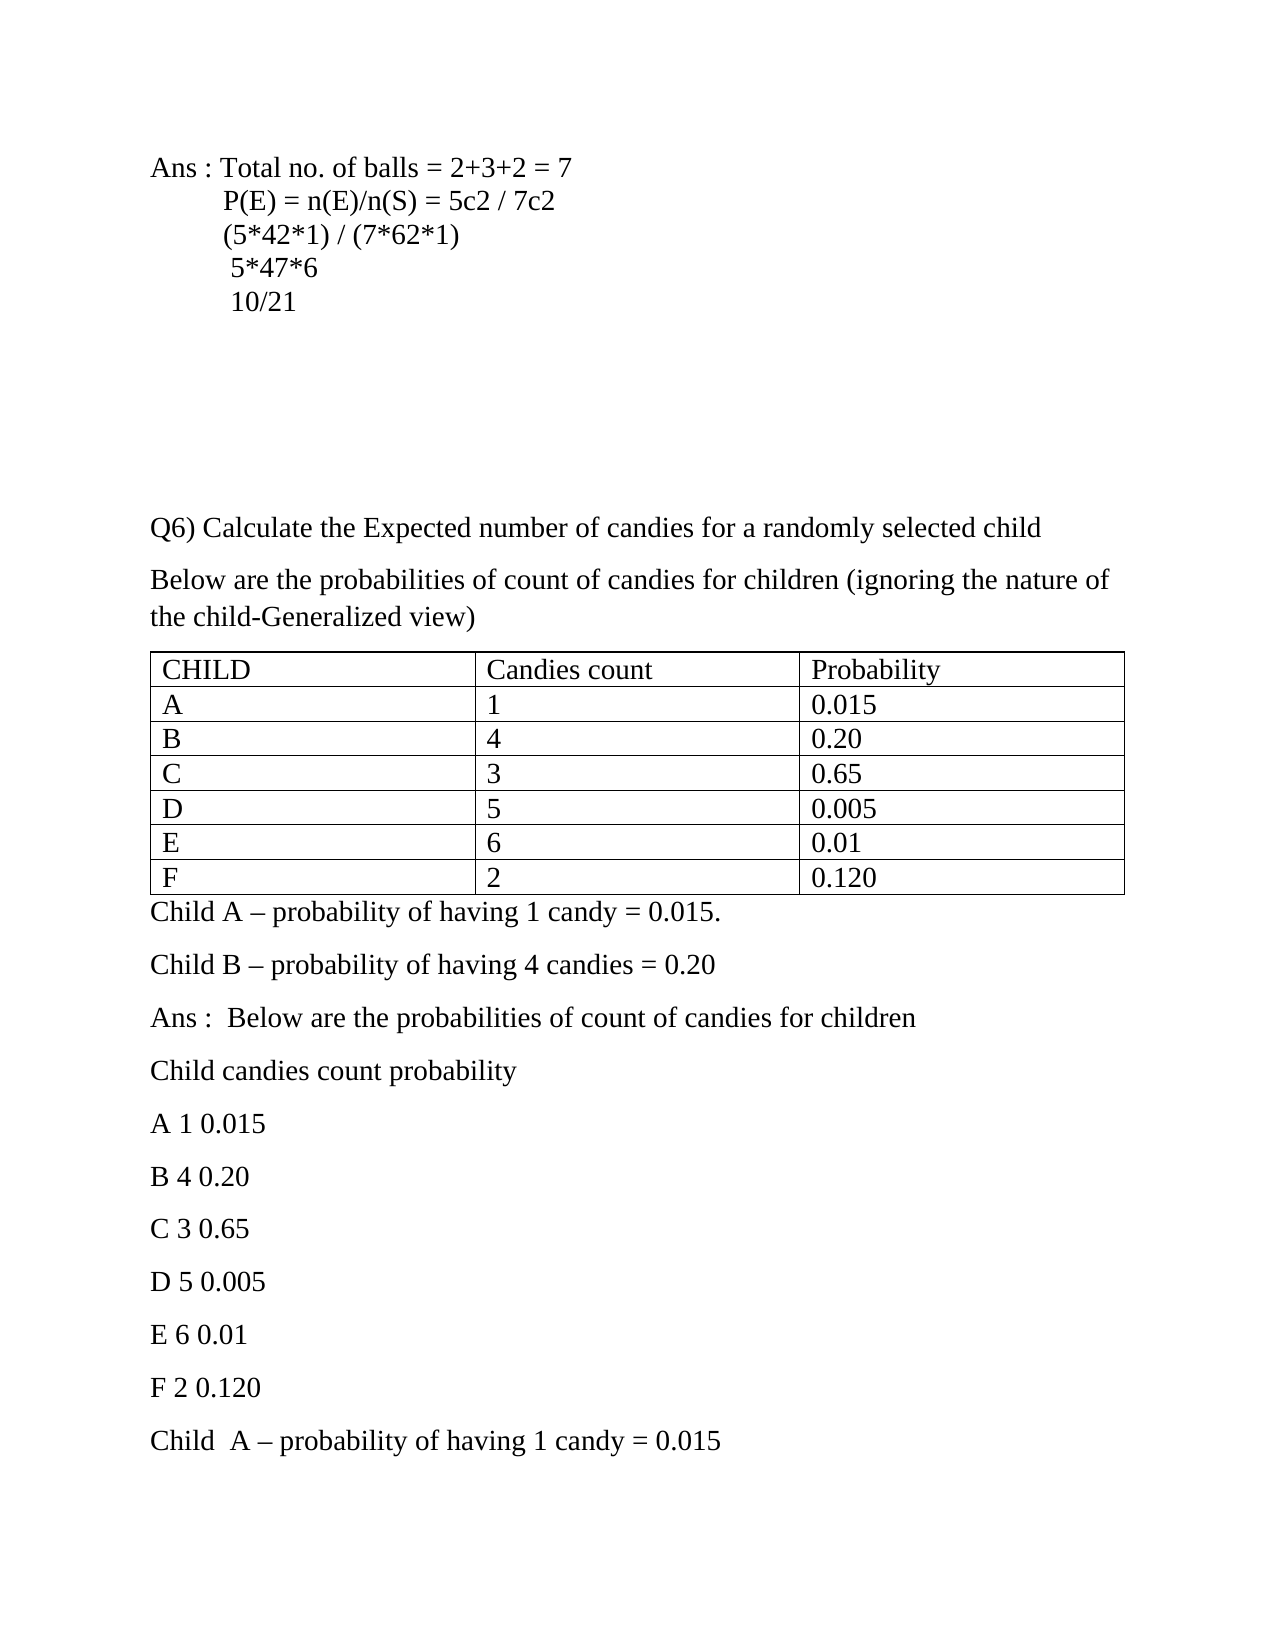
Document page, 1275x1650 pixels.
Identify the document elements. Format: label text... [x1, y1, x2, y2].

text B 4 0.20 [150, 1159, 1125, 1192]
table_cell A [151, 687, 475, 721]
table_cell E [151, 825, 475, 859]
text A 1 0.015 [150, 1106, 1125, 1139]
table_cell 5 [476, 791, 799, 824]
table_cell 3 [476, 756, 799, 790]
table_cell 0.65 [800, 756, 1124, 790]
table_cell 6 [476, 825, 799, 859]
text F 2 0.120 [150, 1370, 1125, 1403]
text Child candies count probability [150, 1053, 1125, 1087]
text Child A – probability of having 1 candy = 0.015 [150, 1423, 1125, 1456]
table_header Candies count [476, 653, 799, 686]
text E 6 0.01 [150, 1317, 1125, 1351]
text Ans : Below are the probabilities of count of candies for children [150, 1000, 1125, 1034]
table_cell 0.005 [800, 791, 1124, 824]
text Child A – probability of having 1 candy = 0.015. [150, 895, 1125, 928]
table_cell 0.20 [800, 722, 1124, 755]
table_cell 0.120 [800, 860, 1124, 893]
text (5*42*1) / (7*62*1) [150, 217, 1125, 251]
text Below are the probabilities of count of candies for children (ignoring the nature of the child-Generalized view) [150, 562, 1125, 632]
text 5*47*6 [150, 251, 1125, 284]
table_header Probability [800, 653, 1124, 686]
text Q6) Calculate the Expected number of candies for a randomly selected child [150, 510, 1125, 543]
table_header CHILD [151, 653, 475, 686]
table_cell 4 [476, 722, 799, 755]
text D 5 0.005 [150, 1264, 1125, 1298]
table_cell C [151, 756, 475, 790]
text Ans : Total no. of balls = 2+3+2 = 7 [150, 150, 1125, 183]
table_cell 2 [476, 860, 799, 893]
table_cell B [151, 722, 475, 755]
text Child B – probability of having 4 candies = 0.20 [150, 947, 1125, 981]
table_cell 0.015 [800, 687, 1124, 721]
table_cell F [151, 860, 475, 893]
table_cell 1 [476, 687, 799, 721]
table_cell D [151, 791, 475, 824]
text C 3 0.65 [150, 1211, 1125, 1245]
table_cell 0.01 [800, 825, 1124, 859]
text P(E) = n(E)/n(S) = 5c2 / 7c2 [150, 183, 1125, 217]
text 10/21 [150, 284, 1125, 318]
